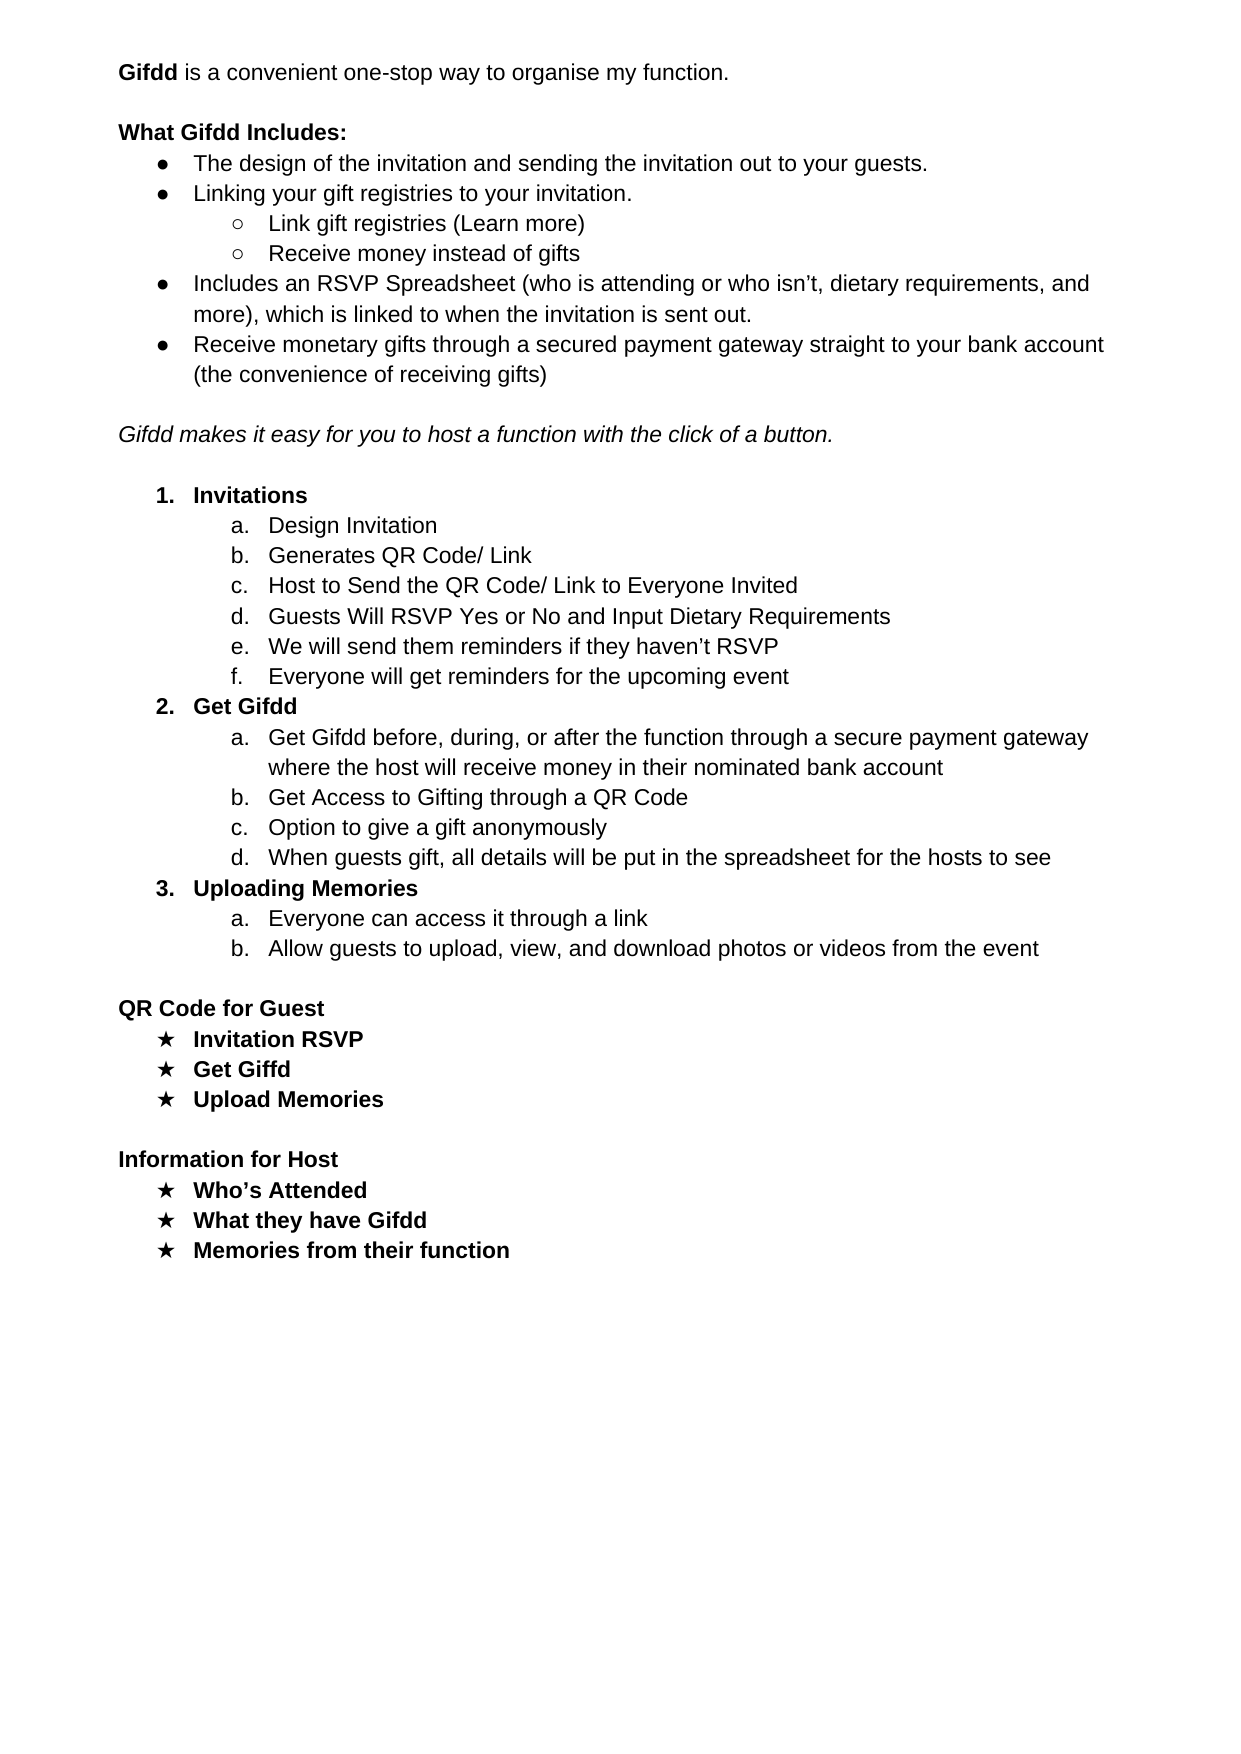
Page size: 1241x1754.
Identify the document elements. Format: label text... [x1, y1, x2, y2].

list Guests Will RSVP Yes or No and Input Dietary Requirements [231, 603, 1122, 629]
list Everyone can access it through a link [231, 905, 1122, 931]
list Receive monetary gifts through a secured payment gateway straight to your bank account (the convenience of receiving gifts) [156, 331, 1122, 387]
list Design Invitation [231, 512, 1122, 538]
list Get Giffd [156, 1056, 1122, 1082]
list What they have Gifdd [156, 1207, 1122, 1233]
list Upload Memories [156, 1086, 1122, 1112]
list Get Gifdd before, during, or after the function through a secure payment gateway where the host will receive money in their nominated bank account [231, 723, 1122, 780]
list Invitation RSVP [156, 1026, 1122, 1052]
text Gifdd is a convenient one-stop way to organise my function. [118, 59, 1122, 85]
list The design of the invitation and sending the invitation out to your guests. [156, 149, 1122, 176]
list Uploading Memories [156, 874, 1122, 901]
list Invitations [156, 482, 1122, 508]
list Includes an RSVP Spreadsheet (who is attending or who isn’t, dietary requirements, and more), which is linked to when the invitation is sent out. [156, 270, 1122, 327]
list Receive money instead of gifts [231, 240, 1122, 267]
list Generates QR Code/ Link [231, 542, 1122, 569]
text What Gifdd Includes: [118, 119, 1122, 146]
list Get Access to Gifting through a QR Code [231, 784, 1122, 810]
list Link gift registries (Learn more) [231, 210, 1122, 236]
list Who’s Attended [156, 1177, 1122, 1203]
list Get Gifdd [156, 693, 1122, 720]
list Everyone will get reminders for the upcoming event [231, 663, 1122, 689]
list We will send them reminders if they haven’t RSVP [231, 633, 1122, 659]
list Memories from their function [156, 1237, 1122, 1263]
list Option to give a gift anonymously [231, 814, 1122, 841]
list When guests gift, all details will be put in the spreadsheet for the hosts to see [231, 844, 1122, 871]
list Host to Send the QR Code/ Link to Everyone Invited [231, 572, 1122, 599]
text Information for Host [118, 1146, 1122, 1173]
text Gifdd makes it easy for you to host a function with the click of a button. [118, 421, 1122, 448]
list Linking your gift registries to your invitation. [156, 180, 1122, 206]
list Allow guests to upload, view, and download photos or videos from the event [231, 935, 1122, 961]
text QR Code for Guest [118, 995, 1122, 1022]
